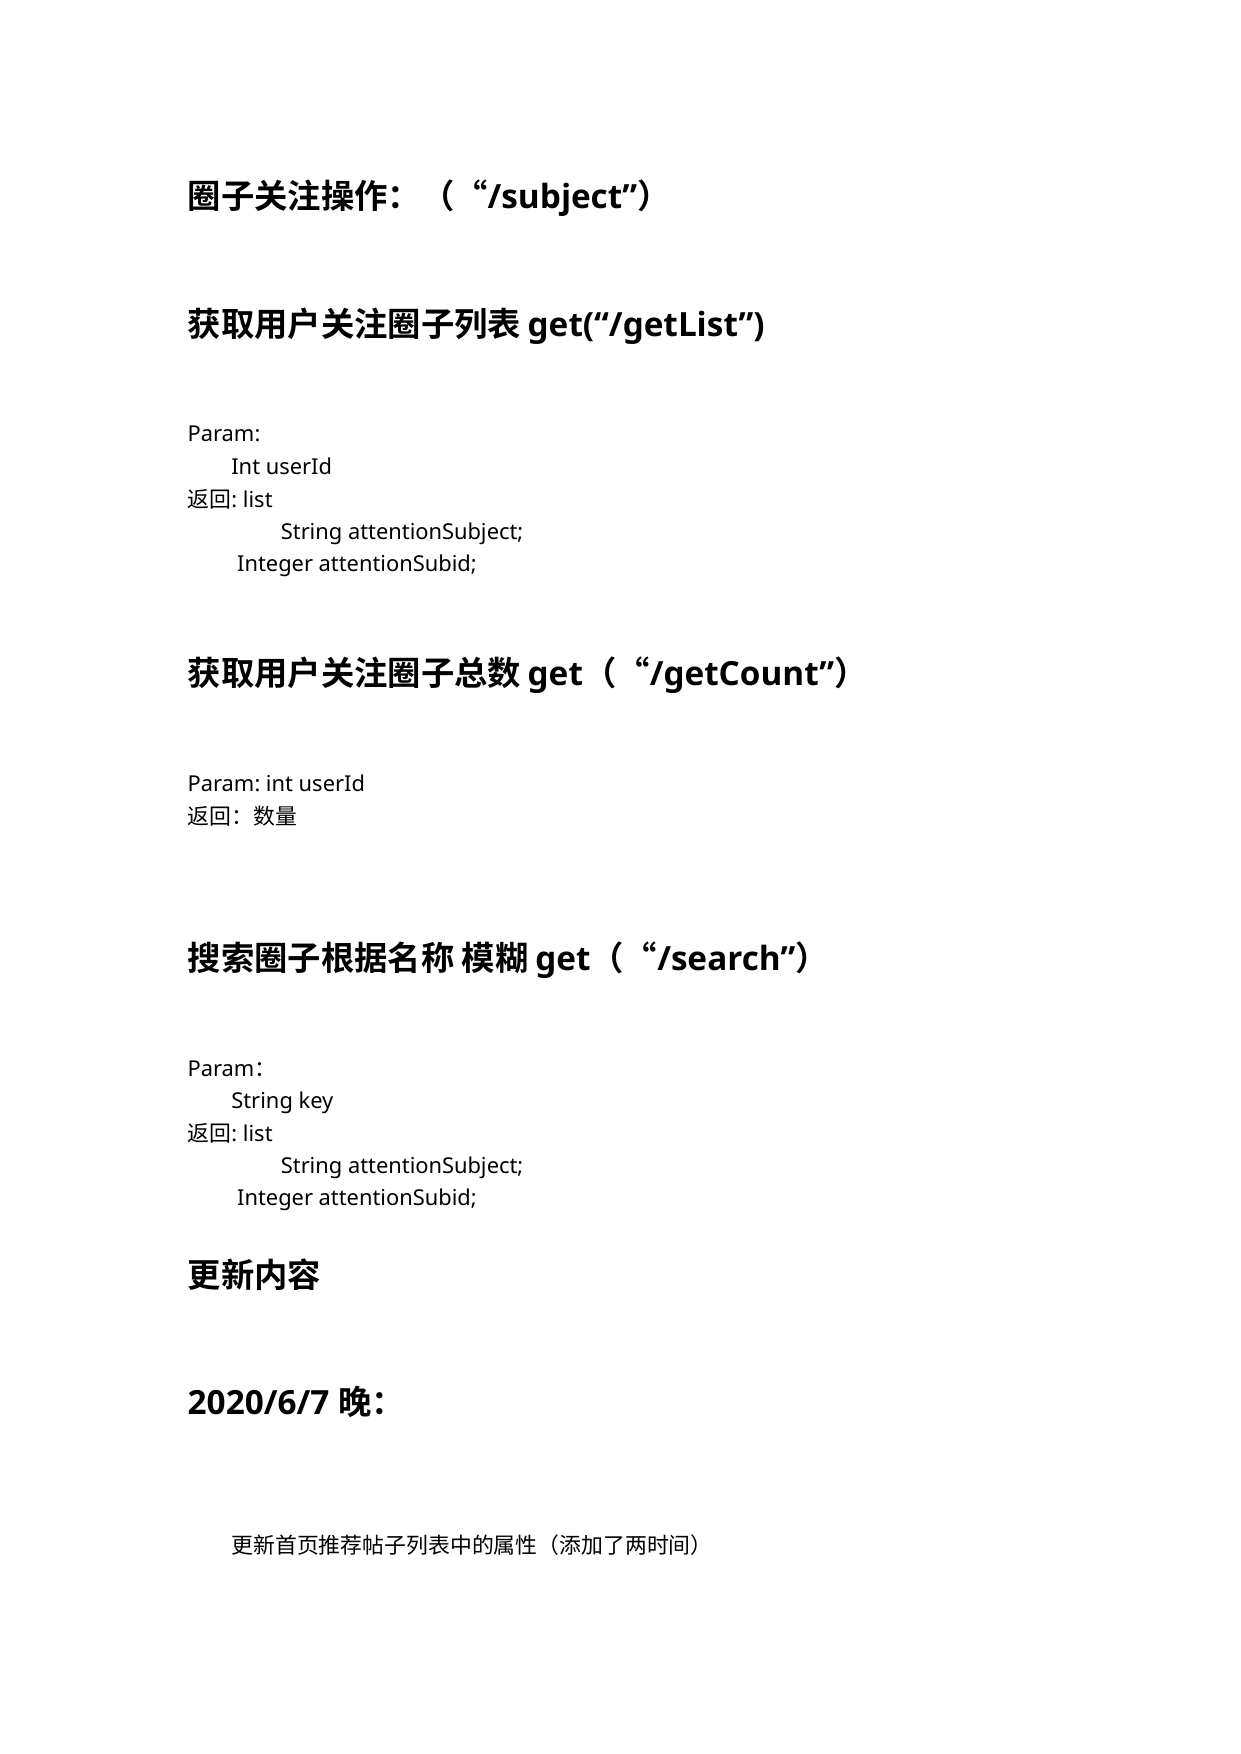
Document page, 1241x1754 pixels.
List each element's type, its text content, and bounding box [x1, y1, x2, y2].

text String attentionSubject; [187, 514, 1053, 547]
text 返回: list [187, 1116, 1053, 1148]
subtitle 获取用户关注圈子列表get(“/getList”) [187, 289, 1053, 354]
subtitle 获取用户关注圈子总数get（“/getCount”） [187, 639, 1053, 704]
text Param: [187, 417, 1053, 449]
subtitle 2020/6/7 晚： [187, 1367, 1053, 1432]
text 返回: list [187, 482, 1053, 514]
text String key [187, 1083, 1053, 1116]
text Integer attentionSubid; [187, 547, 1053, 579]
text String attentionSubject; [187, 1148, 1053, 1181]
subtitle 更新内容 [187, 1240, 1053, 1305]
text Int userId [187, 449, 1053, 482]
subtitle 搜索圈子根据名称 模糊get（“/search”） [187, 923, 1053, 988]
text Integer attentionSubid; [187, 1181, 1053, 1213]
text 更新首页推荐帖子列表中的属性（添加了两时间） [187, 1527, 1053, 1560]
subtitle 圈子关注操作：（“/subject”） [187, 162, 1053, 227]
text Param: int userId [187, 766, 1053, 799]
text Param： [187, 1051, 1053, 1083]
text 返回：数量 [187, 799, 1053, 831]
